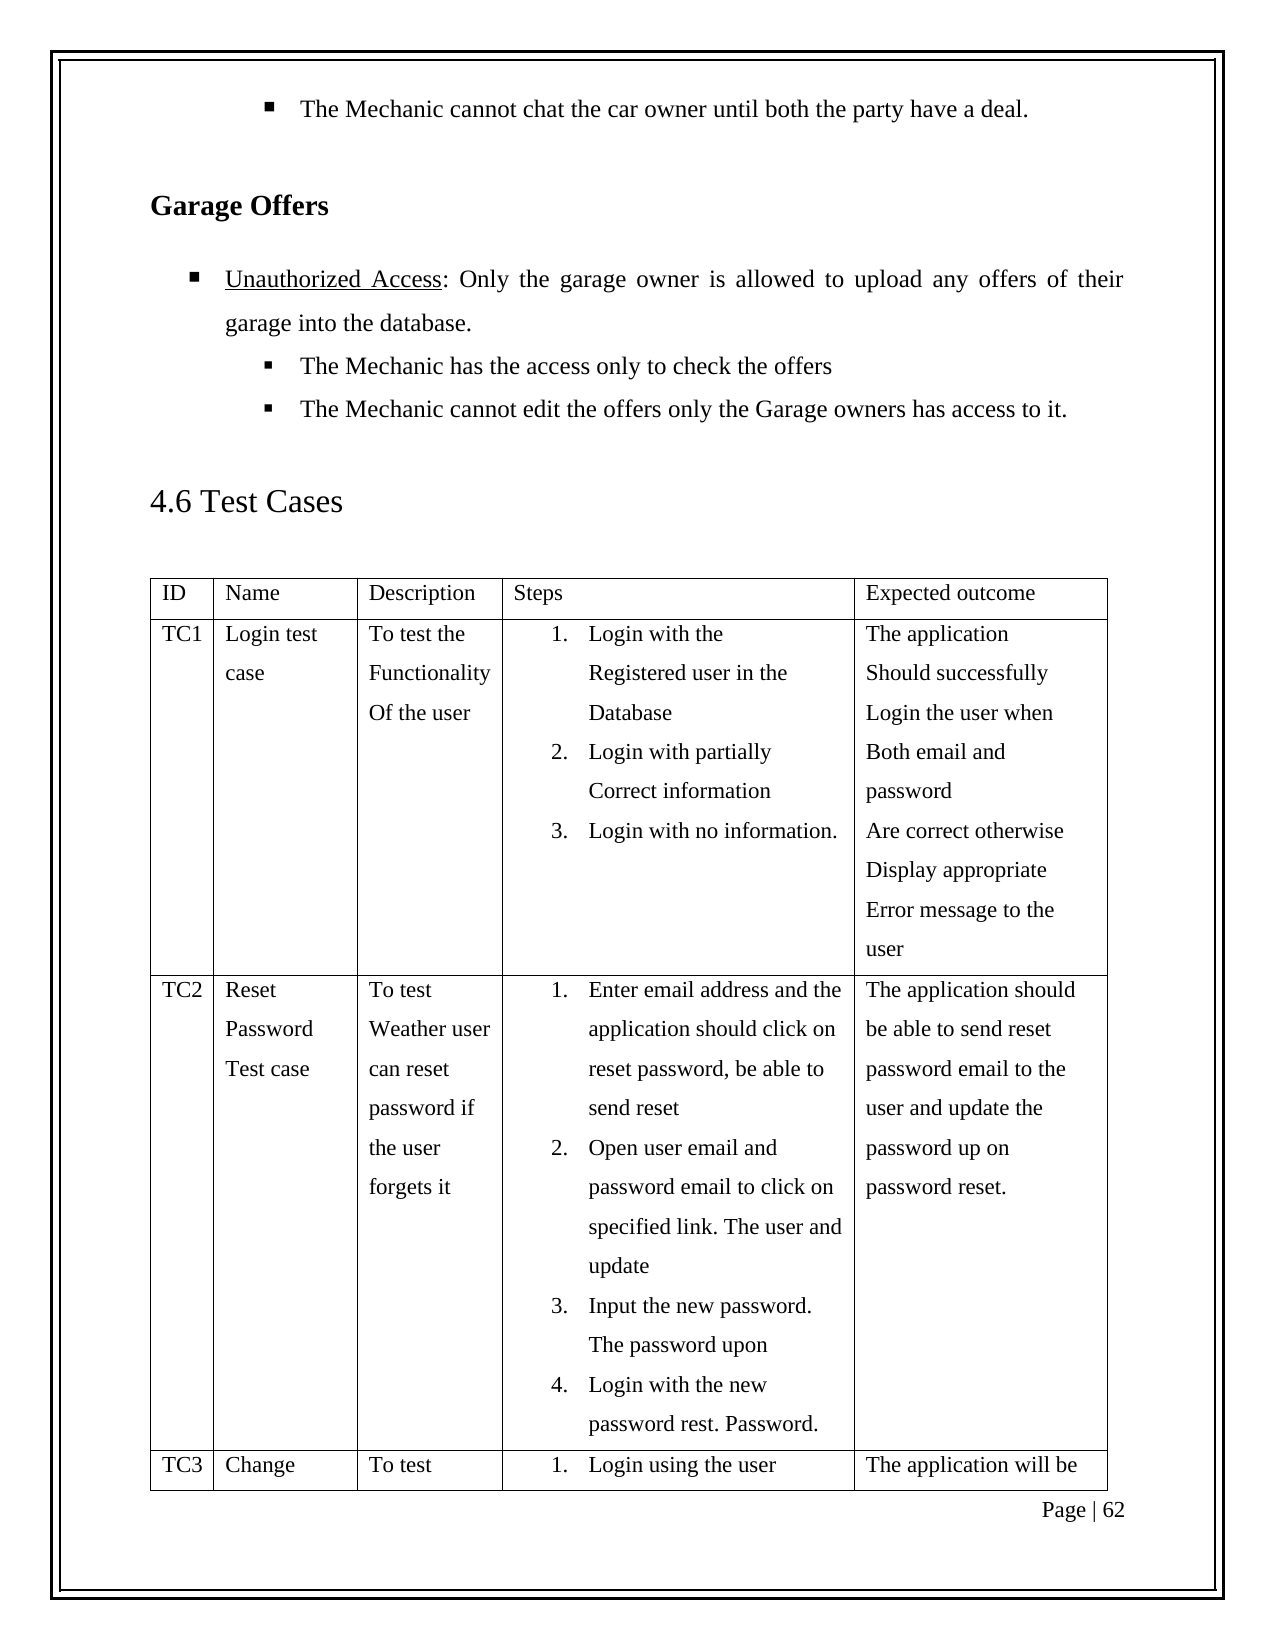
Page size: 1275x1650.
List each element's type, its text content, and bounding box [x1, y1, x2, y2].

table_cell Enter email address and the application should click on reset password, be able to send reset Open user email and password email to click on specified link. The user and update Input the new password. The password upon Login with the new password rest. Password. [503, 976, 854, 1450]
text Garage Offers [150, 188, 1125, 222]
list Unauthorized Access: Only the garage owner is allowed to upload any offers of their garage into the database. [187, 264, 1125, 337]
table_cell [503, 1451, 854, 1490]
table_cell TC3 [151, 1451, 213, 1490]
table_cell Reset Password Test case [214, 976, 357, 1450]
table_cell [358, 1451, 502, 1490]
table_cell Login with the Registered user in the Database Login with partially Correct information Login with no information. [503, 620, 854, 975]
table_cell To test the Functionality Of the user [358, 620, 502, 975]
table_header Description [358, 579, 502, 618]
table_header ID [151, 579, 213, 618]
table_cell To test Weather user can reset password if the user forgets it [358, 976, 502, 1450]
table_cell The application Should successfully Login the user when Both email and password Are correct otherwise Display appropriate Error message to the user [855, 620, 1107, 975]
list The Mechanic has the access only to check the offers [262, 351, 1125, 380]
table_cell TC2 [151, 976, 213, 1450]
table_header Steps [503, 579, 854, 618]
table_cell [855, 1451, 1107, 1490]
table_header Name [214, 579, 357, 618]
subtitle 4.6 Test Cases [150, 481, 1125, 519]
table_cell The application should be able to send reset password email to the user and update the password up on password reset. [855, 976, 1107, 1450]
list The Mechanic cannot edit the offers only the Garage owners has access to it. [262, 394, 1125, 423]
table_header Expected outcome [855, 579, 1107, 618]
table_cell Login test case [214, 620, 357, 975]
list The Mechanic cannot chat the car owner until both the party have a deal. [262, 94, 1125, 123]
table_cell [214, 1451, 357, 1490]
table_cell TC1 [151, 620, 213, 975]
